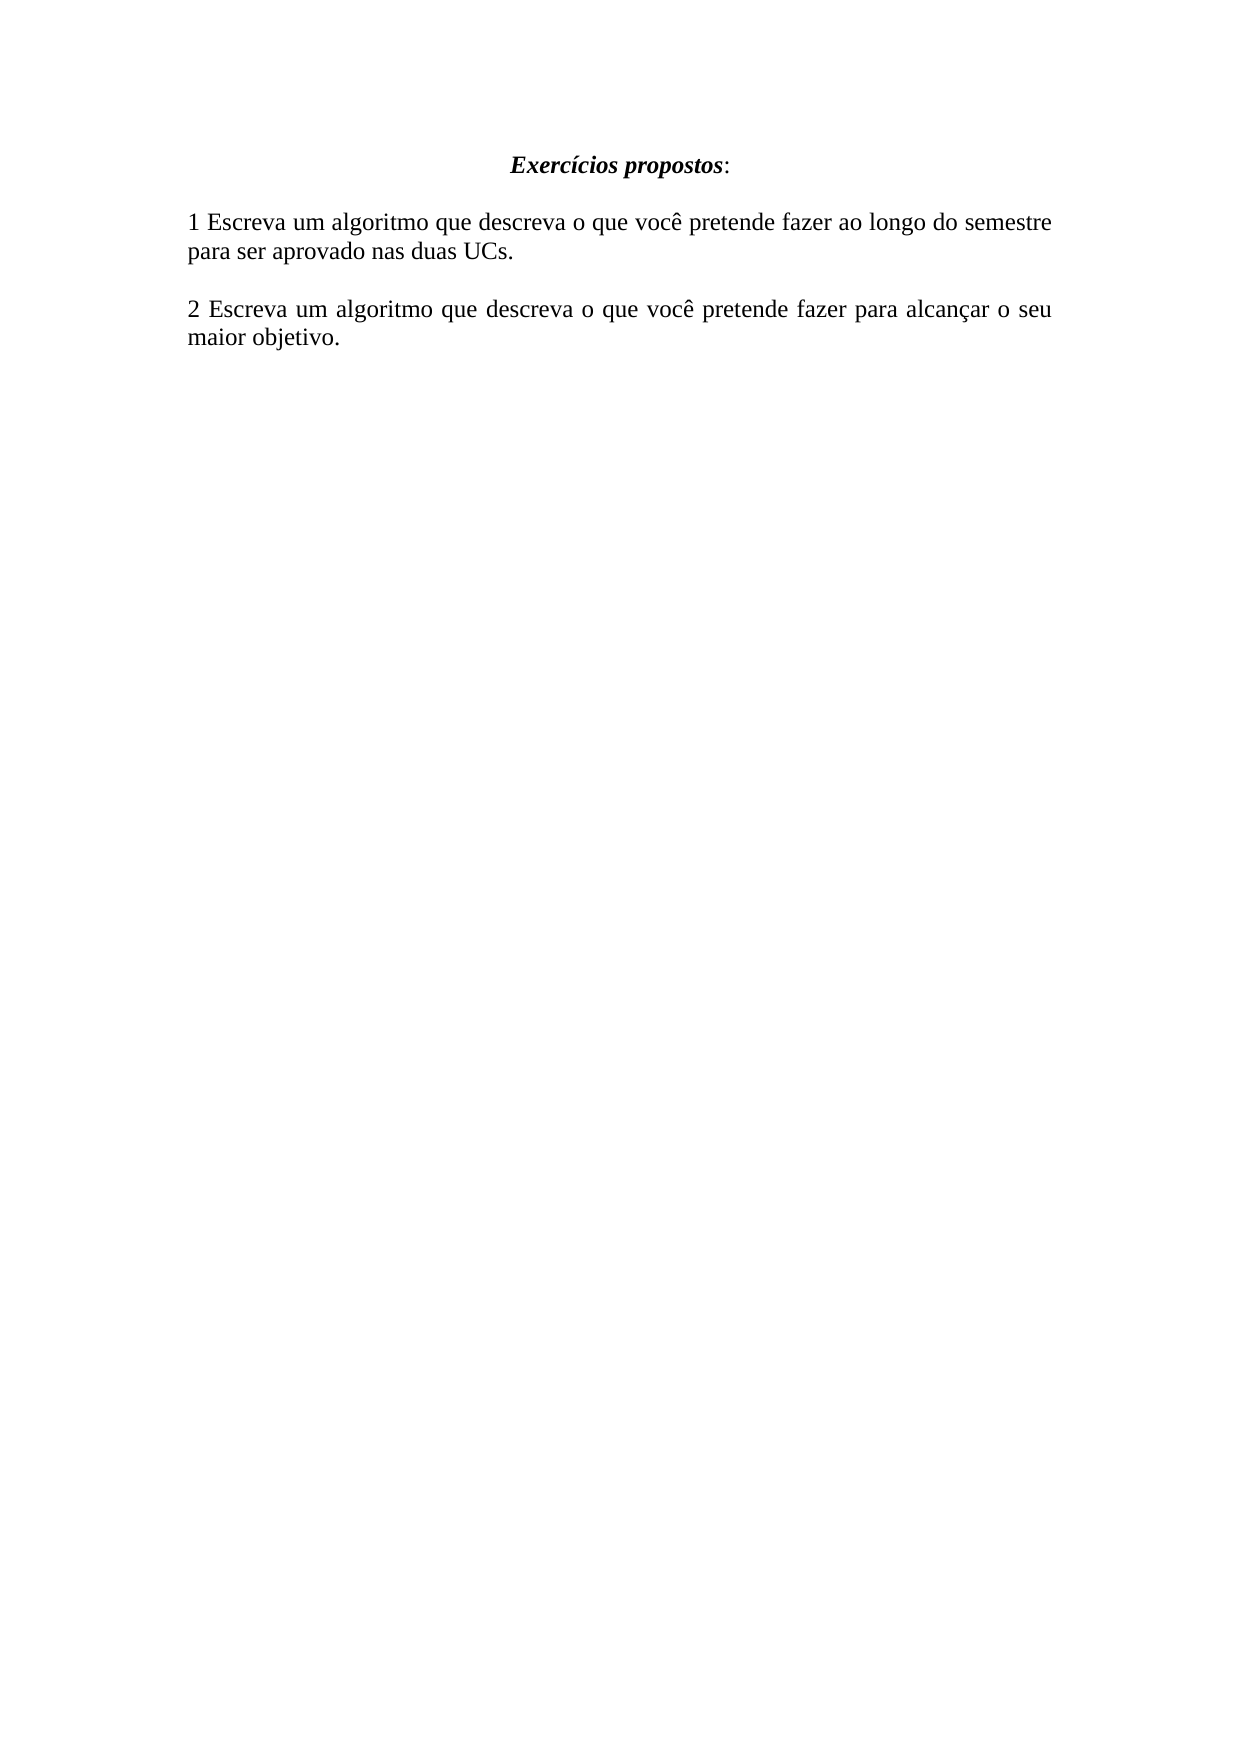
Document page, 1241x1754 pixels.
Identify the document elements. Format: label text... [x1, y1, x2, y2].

text Exercícios propostos: [187, 150, 1053, 179]
text 1 Escreva um algoritmo que descreva o que você pretende fazer ao longo do semestre para ser aprovado nas duas UCs. [187, 207, 1053, 265]
text 2 Escreva um algoritmo que descreva o que você pretende fazer para alcançar o seu maior objetivo. [187, 294, 1053, 351]
